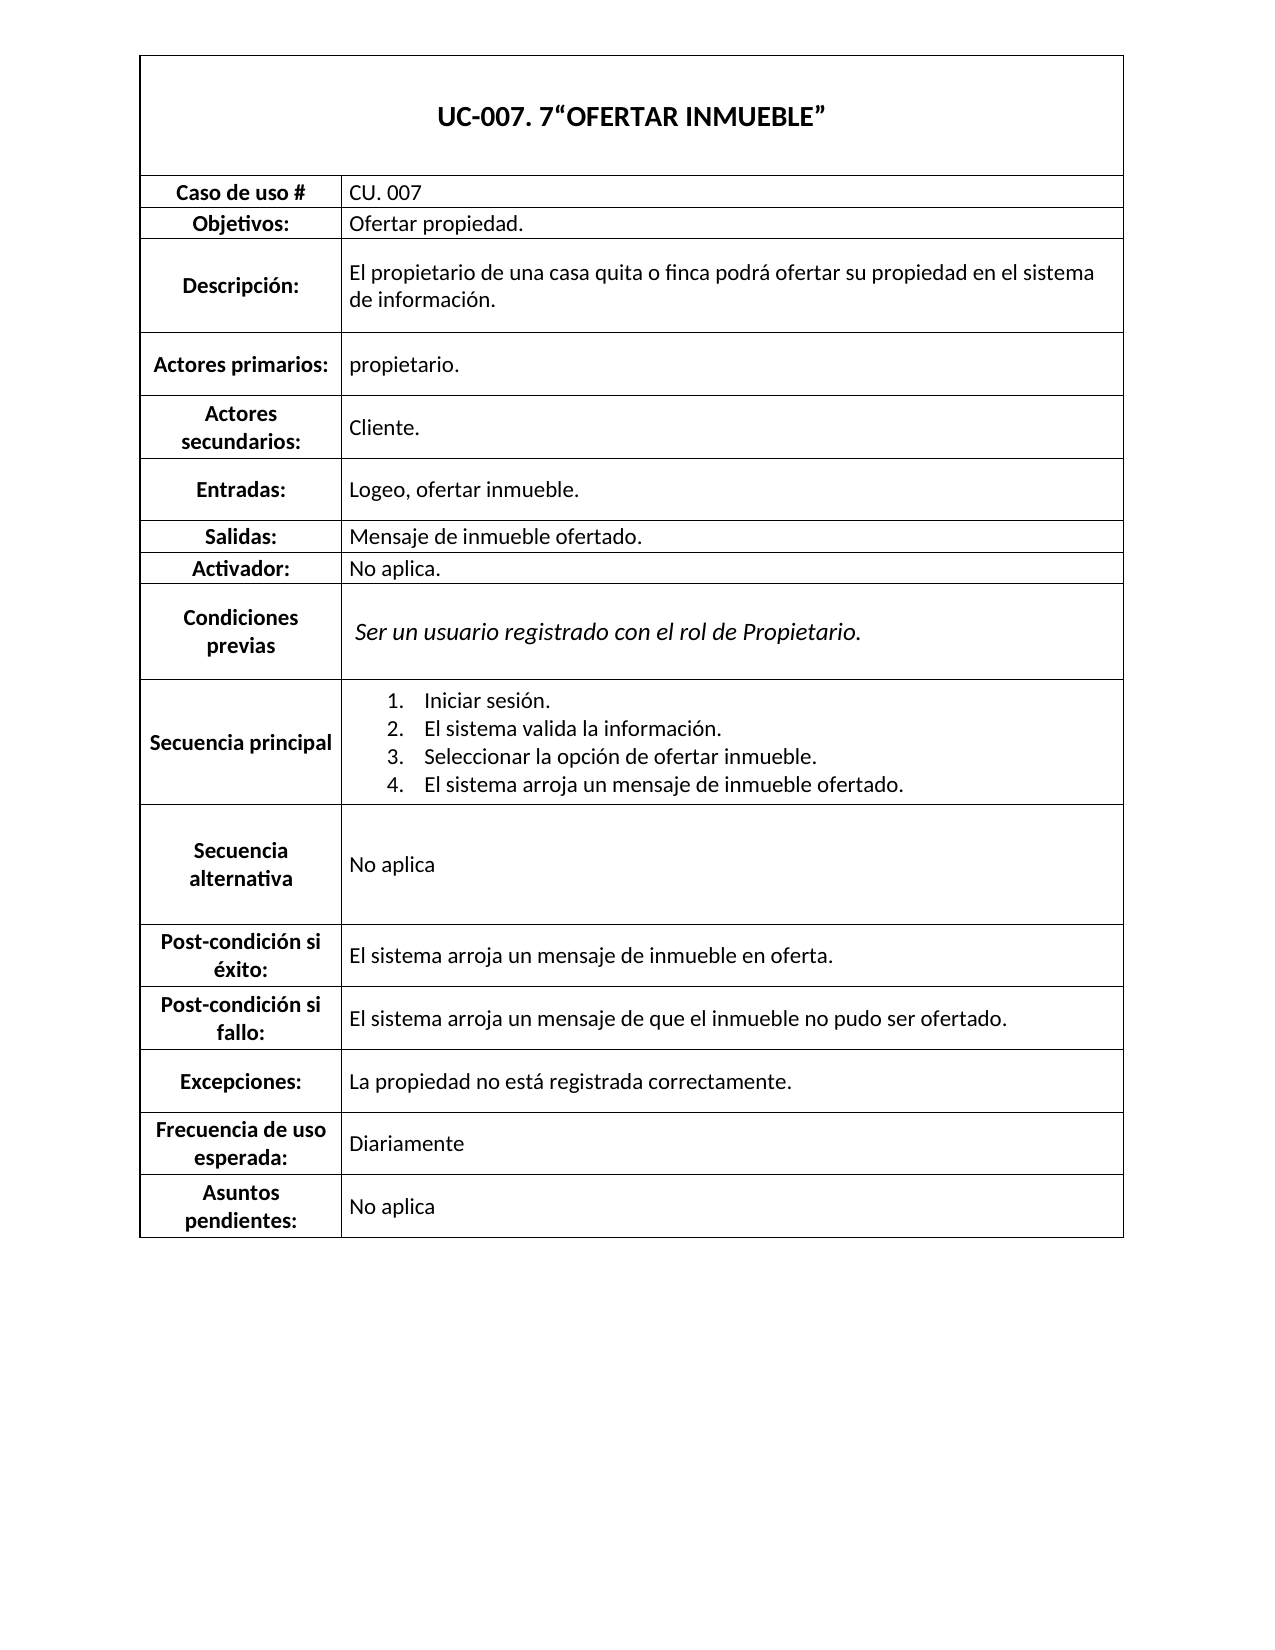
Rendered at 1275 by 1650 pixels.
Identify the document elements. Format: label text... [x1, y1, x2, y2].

table_cell Cliente. [342, 396, 1123, 458]
table_cell CU. 007 [342, 176, 1123, 207]
table_cell Salidas: [141, 521, 341, 552]
table_cell No aplica. [342, 553, 1123, 583]
table_cell Excepciones: [141, 1050, 341, 1112]
table_cell Asuntos pendientes: [141, 1175, 341, 1237]
table_cell Ser un usuario registrado con el rol de Propietario. [342, 584, 1123, 679]
table_cell No aplica [342, 805, 1123, 923]
table_cell Iniciar sesión. El sistema valida la información. Seleccionar la opción de ofertar inmueble. El sistema arroja un mensaje de inmueble ofertado. [342, 680, 1123, 804]
table_cell Frecuencia de uso esperada: [141, 1113, 341, 1174]
table_cell La propiedad no está registrada correctamente. [342, 1050, 1123, 1112]
table_cell Activador: [141, 553, 341, 583]
table_cell Secuencia principal [141, 680, 341, 804]
table_cell Condiciones previas [141, 584, 341, 679]
table_cell Ofertar propiedad. [342, 208, 1123, 238]
table_cell El sistema arroja un mensaje de inmueble en oferta. [342, 925, 1123, 986]
table_cell Post-condición si fallo: [141, 987, 341, 1049]
table_cell Actores secundarios: [141, 396, 341, 458]
table_cell No aplica [342, 1175, 1123, 1237]
table_cell Descripción: [141, 239, 341, 332]
table_cell Mensaje de inmueble ofertado. [342, 521, 1123, 552]
table_cell Logeo, ofertar inmueble. [342, 459, 1123, 520]
table_cell El sistema arroja un mensaje de que el inmueble no pudo ser ofertado. [342, 987, 1123, 1049]
table_cell Diariamente [342, 1113, 1123, 1174]
table_cell Actores primarios: [141, 333, 341, 395]
table_cell Entradas: [141, 459, 341, 520]
table_cell El propietario de una casa quita o finca podrá ofertar su propiedad en el sistema de información. [342, 239, 1123, 332]
table_cell Objetivos: [141, 208, 341, 238]
table_cell Caso de uso # [141, 176, 341, 207]
table_cell Secuencia alternativa [141, 805, 341, 923]
table_cell propietario. [342, 333, 1123, 395]
table_cell Post-condición si éxito: [141, 925, 341, 986]
table_header UC-007. 7“OFERTAR INMUEBLE” [141, 56, 1123, 175]
